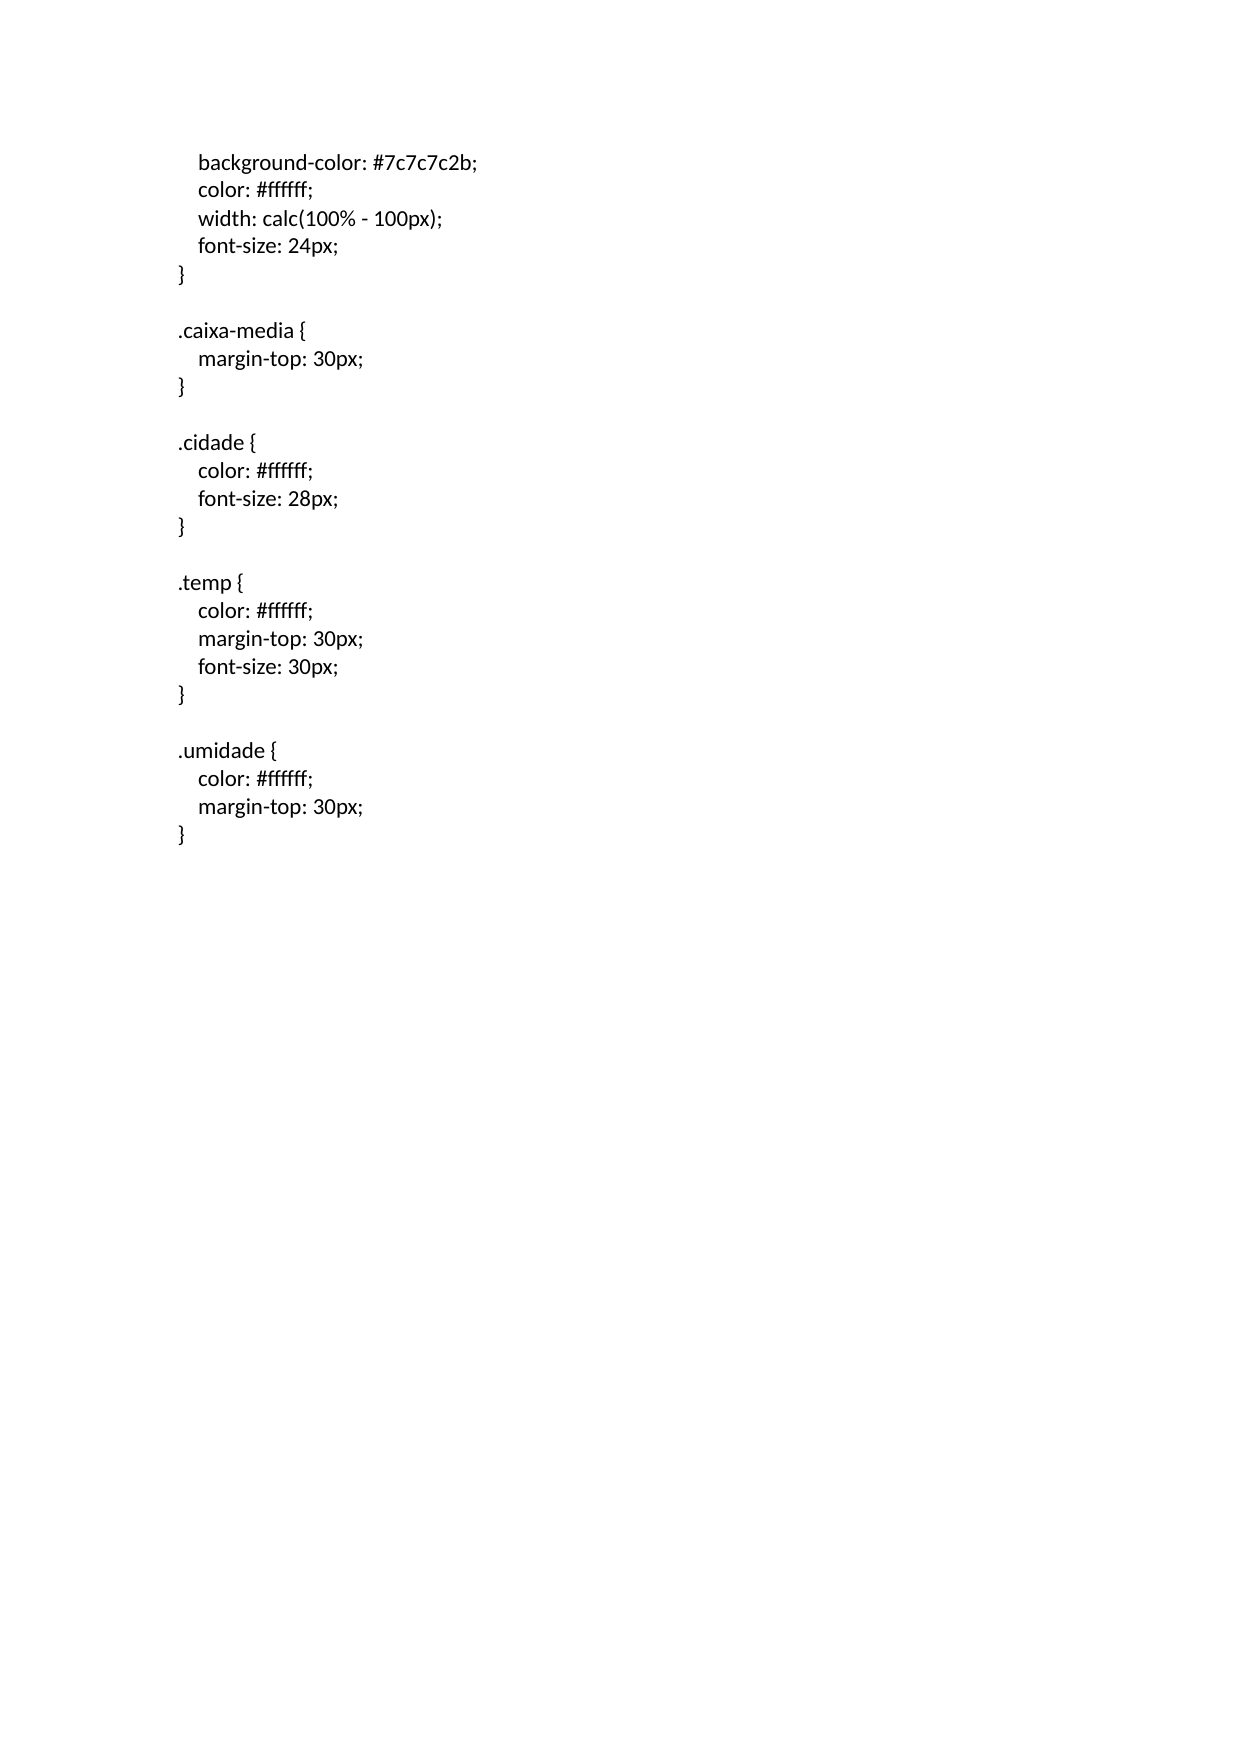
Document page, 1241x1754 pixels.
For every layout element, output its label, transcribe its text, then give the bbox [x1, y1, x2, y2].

text } [177, 680, 1063, 708]
text color: #ffffff; [177, 456, 1063, 484]
text } [177, 260, 1063, 288]
text } [177, 820, 1063, 848]
text .cidade { [177, 428, 1063, 456]
text .temp { [177, 568, 1063, 596]
text color: #ffffff; [177, 596, 1063, 624]
text margin-top: 30px; [177, 792, 1063, 820]
text .umidade { [177, 736, 1063, 764]
text font-size: 24px; [177, 232, 1063, 260]
text color: #ffffff; [177, 764, 1063, 792]
text background-color: #7c7c7c2b; [177, 148, 1063, 176]
text width: calc(100% - 100px); [177, 204, 1063, 232]
text font-size: 30px; [177, 652, 1063, 680]
text color: #ffffff; [177, 176, 1063, 204]
text .caixa-media { [177, 316, 1063, 344]
text margin-top: 30px; [177, 344, 1063, 372]
text } [177, 372, 1063, 400]
text margin-top: 30px; [177, 624, 1063, 652]
text font-size: 28px; [177, 484, 1063, 512]
text } [177, 512, 1063, 540]
